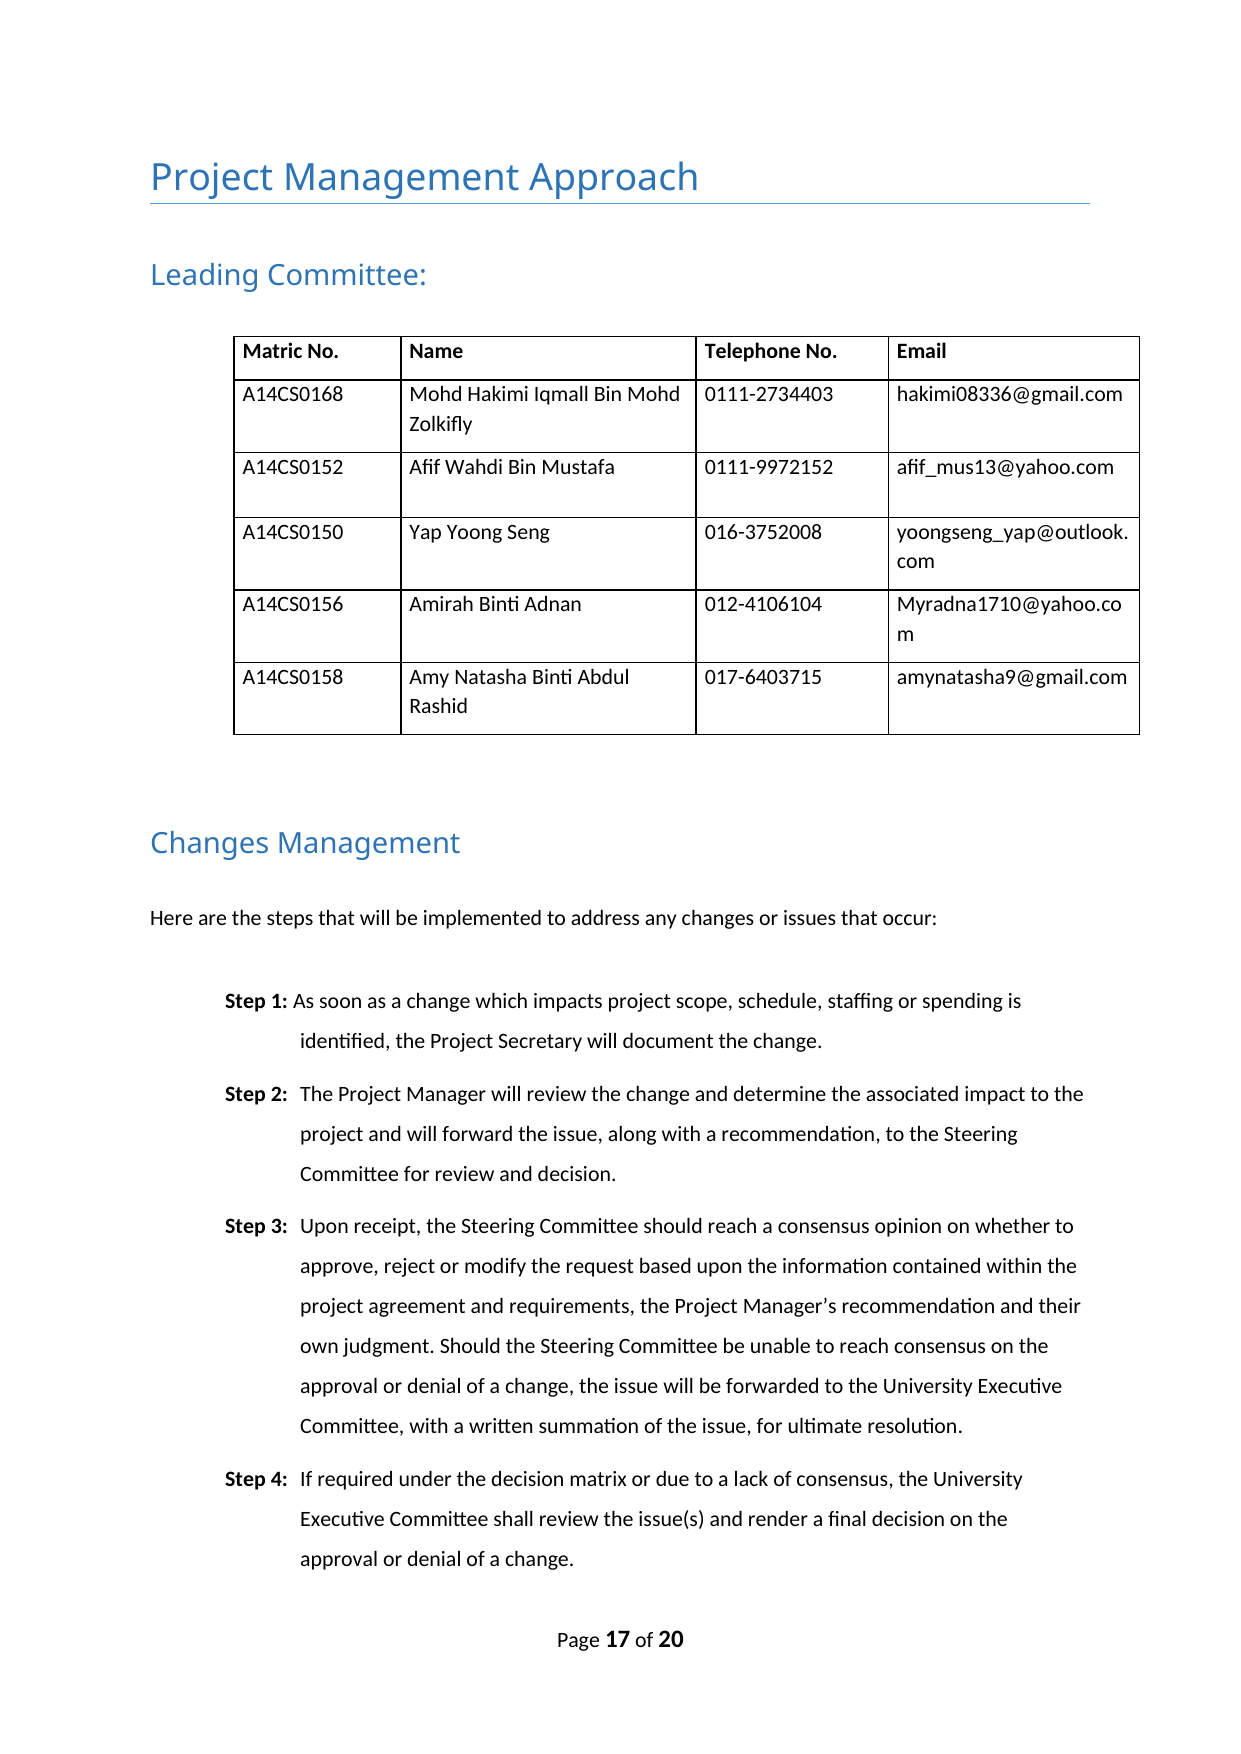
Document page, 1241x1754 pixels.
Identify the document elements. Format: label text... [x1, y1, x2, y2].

table_cell Amy Natasha Binti Abdul Rashid [402, 663, 695, 734]
table_cell Afif Wahdi Bin Mustafa [402, 453, 695, 516]
table_cell A14CS0152 [235, 453, 400, 516]
text Step 4: If required under the decision matrix or due to a lack of consensus, the University Executive Committee shall review the issue(s) and render a final decision on the approval or denial of a change. [225, 1465, 1090, 1572]
text Here are the steps that will be implemented to address any changes or issues that occur: [150, 904, 1090, 931]
table_cell amynatasha9@gmail.com [889, 663, 1139, 734]
table_cell A14CS0150 [235, 518, 400, 589]
table_cell 0111-9972152 [697, 453, 888, 516]
text Step 2: The Project Manager will review the change and determine the associated impact to the project and will forward the issue, along with a recommendation, to the Steering Committee for review and decision. [225, 1080, 1090, 1187]
table_header Name [402, 337, 695, 379]
table_cell Yap Yoong Seng [402, 518, 695, 589]
table_header Matric No. [235, 337, 400, 379]
table_cell A14CS0156 [235, 591, 400, 661]
text Step 1: As soon as a change which impacts project scope, schedule, staffing or spending is identified, the Project Secretary will document the change. [225, 988, 1090, 1054]
table_cell 017-6403715 [697, 663, 888, 734]
table_cell Mohd Hakimi Iqmall Bin Mohd Zolkifly [402, 381, 695, 451]
subtitle Leading Committee: [150, 254, 1090, 294]
table_cell hakimi08336@gmail.com [889, 381, 1139, 451]
table_cell 012-4106104 [697, 591, 888, 661]
table_cell A14CS0158 [235, 663, 400, 734]
table_header Email [889, 337, 1139, 379]
table_cell Myradna1710@yahoo.com [889, 591, 1139, 661]
table_header Telephone No. [697, 337, 888, 379]
table_cell yoongseng_yap@outlook.com [889, 518, 1139, 589]
table_cell afif_mus13@yahoo.com [889, 453, 1139, 516]
subtitle Project Management Approach [150, 150, 1090, 203]
table_cell A14CS0168 [235, 381, 400, 451]
table_cell 0111-2734403 [697, 381, 888, 451]
text Step 3: Upon receipt, the Steering Committee should reach a consensus opinion on whether to approve, reject or modify the request based upon the information contained within the project agreement and requirements, the Project Manager’s recommendation and their own judgment. Should the Steering Committee be unable to reach consensus on the approval or denial of a change, the issue will be forwarded to the University Executive Committee, with a written summation of the issue, for ultimate resolution. [225, 1213, 1090, 1439]
table_cell 016-3752008 [697, 518, 888, 589]
table_cell Amirah Binti Adnan [402, 591, 695, 661]
subtitle Changes Management [150, 823, 1090, 862]
